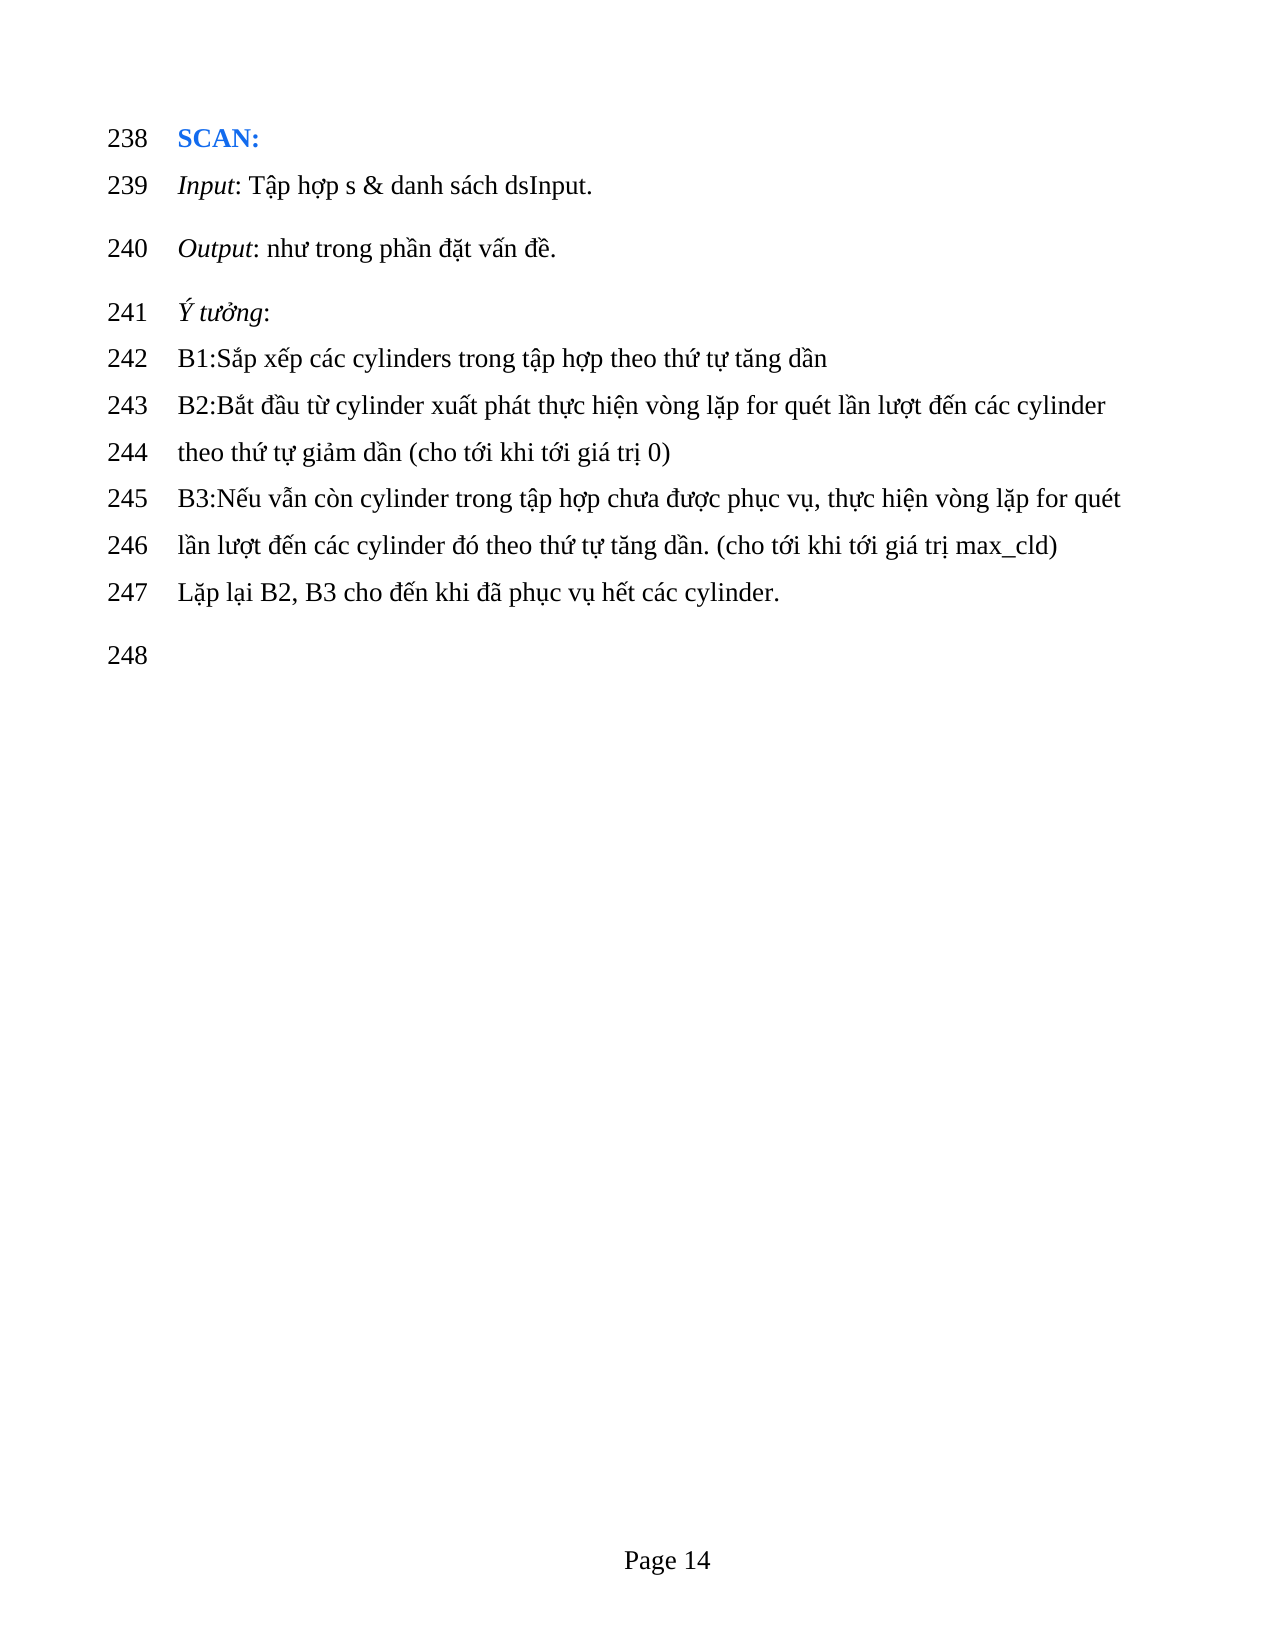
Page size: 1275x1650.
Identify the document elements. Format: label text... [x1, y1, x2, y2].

text Ý tưởng: B1:Sắp xếp các cylinders trong tập hợp theo thứ tự tăng dần B2:Bắt đầu từ cylinder xuất phát thực hiện vòng lặp for quét lần lượt đến các cylinder theo thứ tự giảm dần (cho tới khi tới giá trị 0) B3:Nếu vẫn còn cylinder trong tập hợp chưa được phục vụ, thực hiện vòng lặp for quét lần lượt đến các cylinder đó theo thứ tự tăng dần. (cho tới khi tới giá trị max_cld) Lặp lại B2, B3 cho đến khi đã phục vụ hết các cylinder. [177, 296, 1157, 607]
subtitle SCAN: [177, 122, 1157, 153]
text Input: Tập hợp s & danh sách dsInput. [177, 169, 1157, 200]
text Output: như trong phần đặt vấn đề. [177, 232, 1157, 263]
